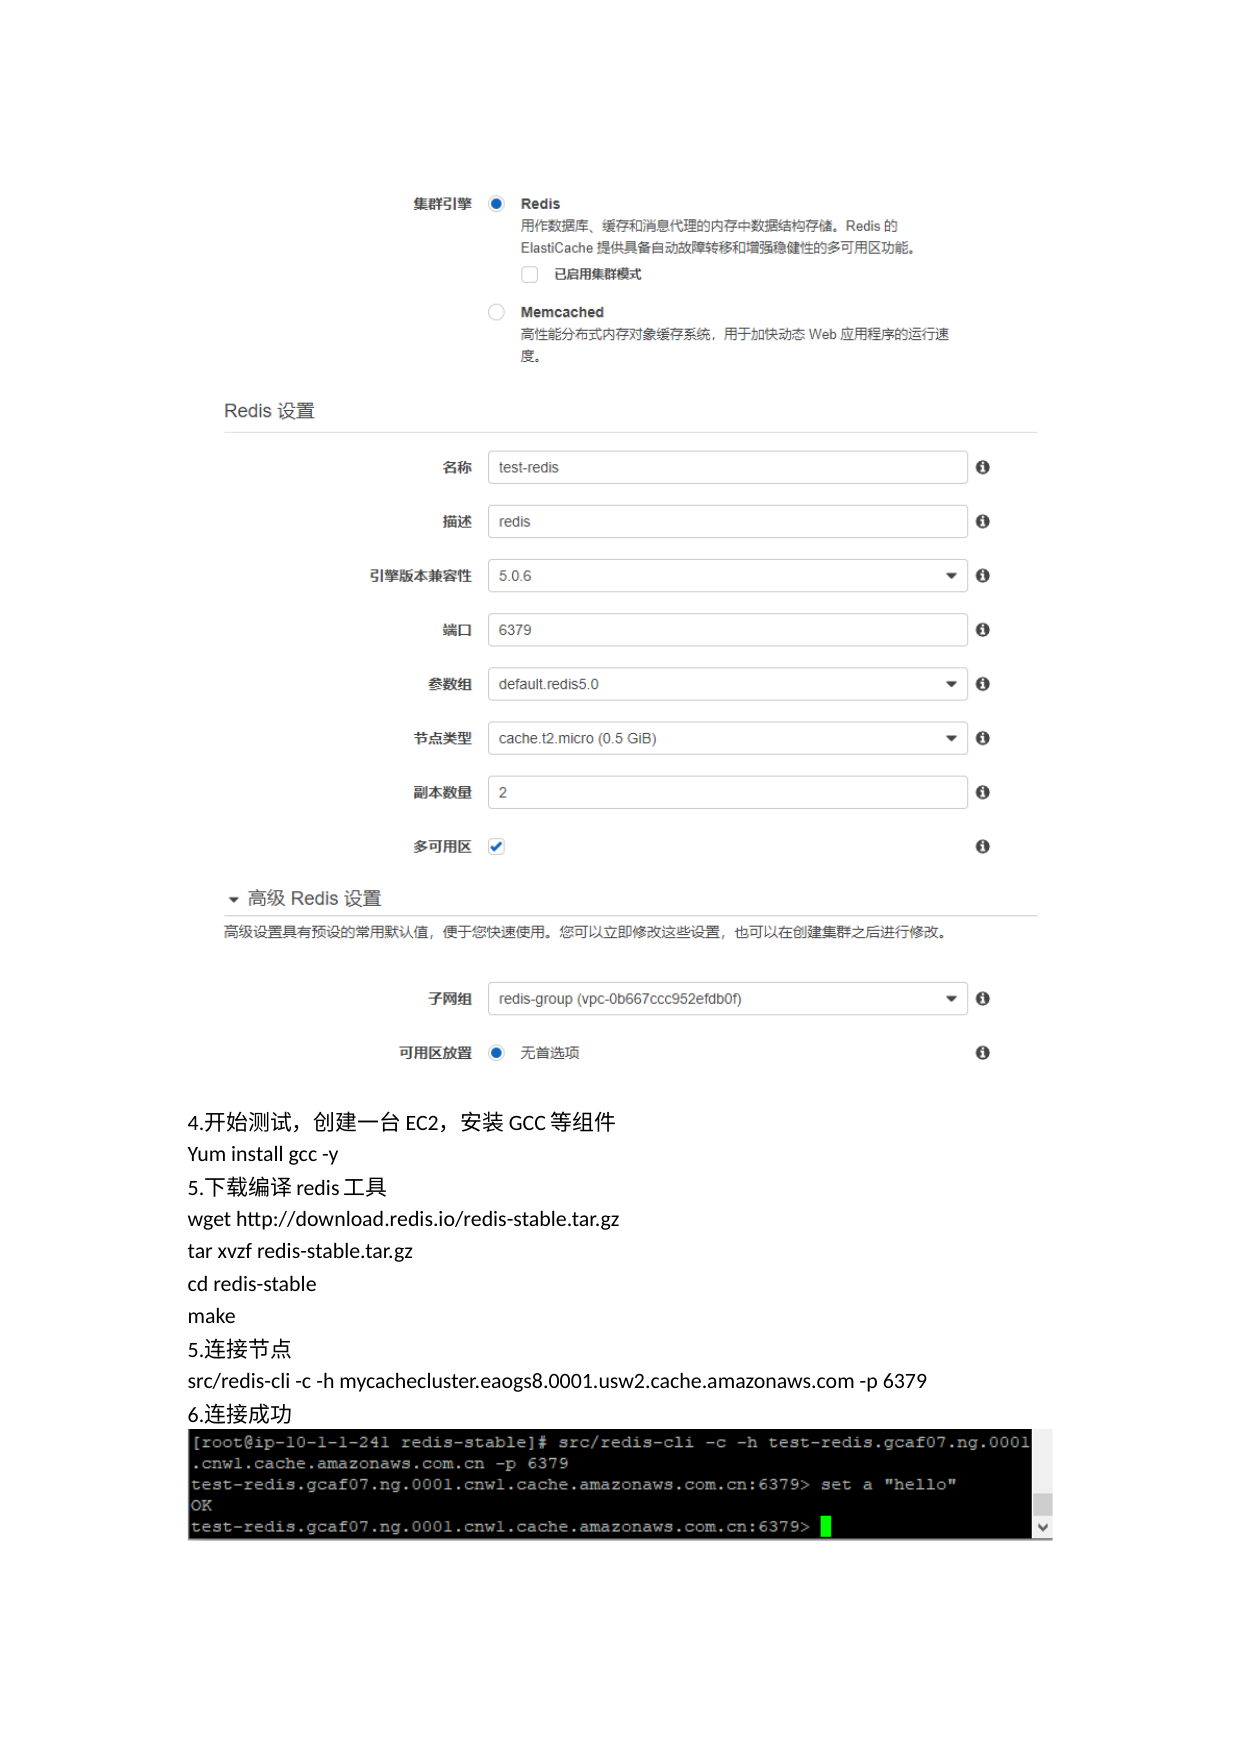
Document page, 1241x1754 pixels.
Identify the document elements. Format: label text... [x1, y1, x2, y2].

text 6.连接成功 [187, 1397, 1053, 1429]
picture [187, 162, 1038, 1083]
text tar xvzf redis-stable.tar.gz [187, 1234, 1053, 1267]
picture [187, 1429, 1053, 1541]
text make [187, 1299, 1053, 1332]
text 5.连接节点 [187, 1332, 1053, 1364]
text cd redis-stable [187, 1267, 1053, 1299]
text 5.下载编译redis工具 [187, 1169, 1053, 1202]
text 4.开始测试，创建一台EC2，安装GCC等组件 [187, 1104, 1053, 1137]
text wget http://download.redis.io/redis-stable.tar.gz [187, 1202, 1053, 1234]
text Yum install gcc -y [187, 1137, 1053, 1169]
text src/redis-cli -c -h mycachecluster.eaogs8.0001.usw2.cache.amazonaws.com -p 6379 [187, 1364, 1053, 1397]
